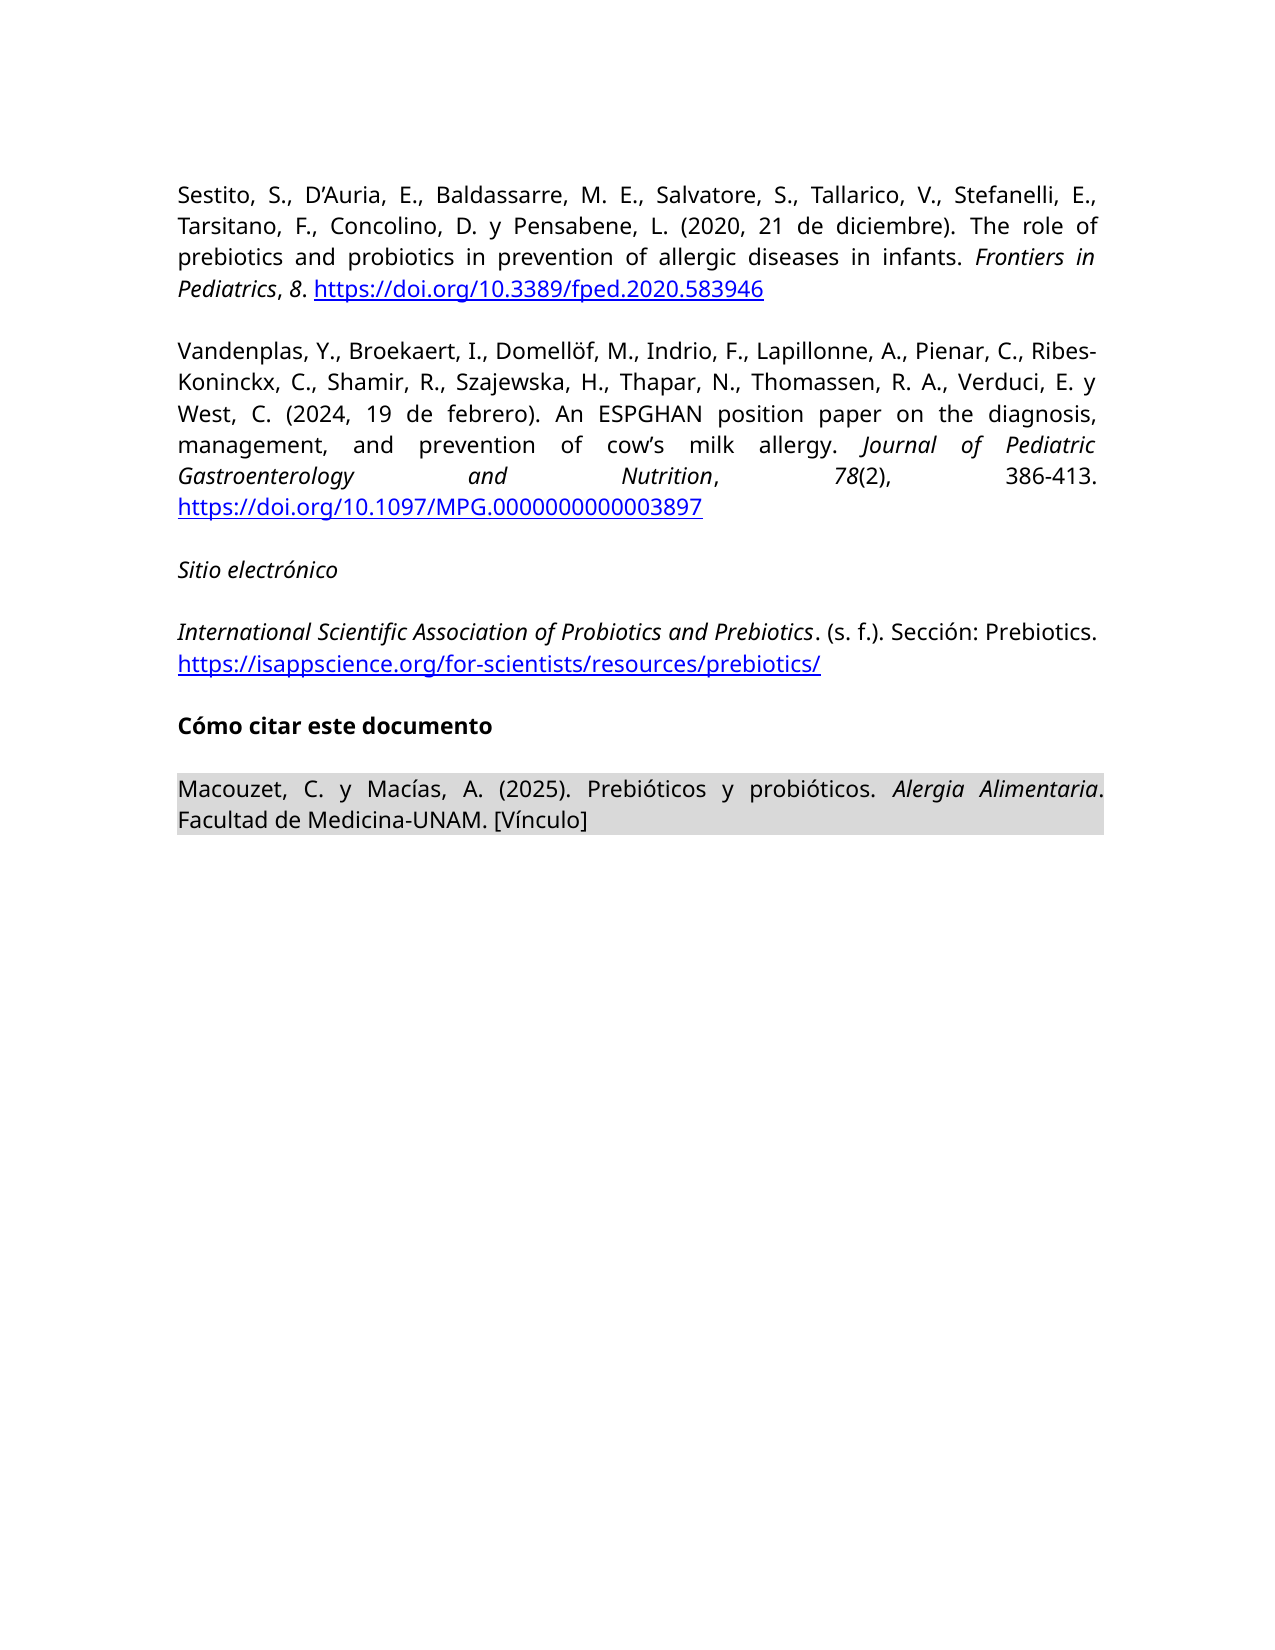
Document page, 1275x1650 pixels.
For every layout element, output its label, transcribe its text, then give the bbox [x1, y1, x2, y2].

text Sestito, S., D’Auria, E., Baldassarre, M. E., Salvatore, S., Tallarico, V., Stefanelli, E., Tarsitano, F., Concolino, D. y Pensabene, L. (2020, 21 de diciembre). The role of prebiotics and probiotics in prevention of allergic diseases in infants. Frontiers in Pediatrics, 8. https://doi.org/10.3389/fped.2020.583946 [177, 179, 1098, 304]
subtitle Cómo citar este documento [177, 710, 1098, 741]
text Vandenplas, Y., Broekaert, I., Domellöf, M., Indrio, F., Lapillonne, A., Pienar, C., Ribes-Koninckx, C., Shamir, R., Szajewska, H., Thapar, N., Thomassen, R. A., Verduci, E. y West, C. (2024, 19 de febrero). An ESPGHAN position paper on the diagnosis, management, and prevention of cow’s milk allergy. Journal of Pediatric Gastroenterology and Nutrition, 78(2), 386-413. https://doi.org/10.1097/MPG.0000000000003897 [177, 335, 1098, 523]
text International Scientific Association of Probiotics and Prebiotics. (s. f.). Sección: Prebiotics. https://isappscience.org/for-scientists/resources/prebiotics/ [177, 616, 1098, 679]
text Sitio electrónico [177, 554, 1098, 585]
text Macouzet, C. y Macías, A. (2025). Prebióticos y probióticos. Alergia Alimentaria. Facultad de Medicina-UNAM. [Vínculo] [177, 773, 1104, 835]
